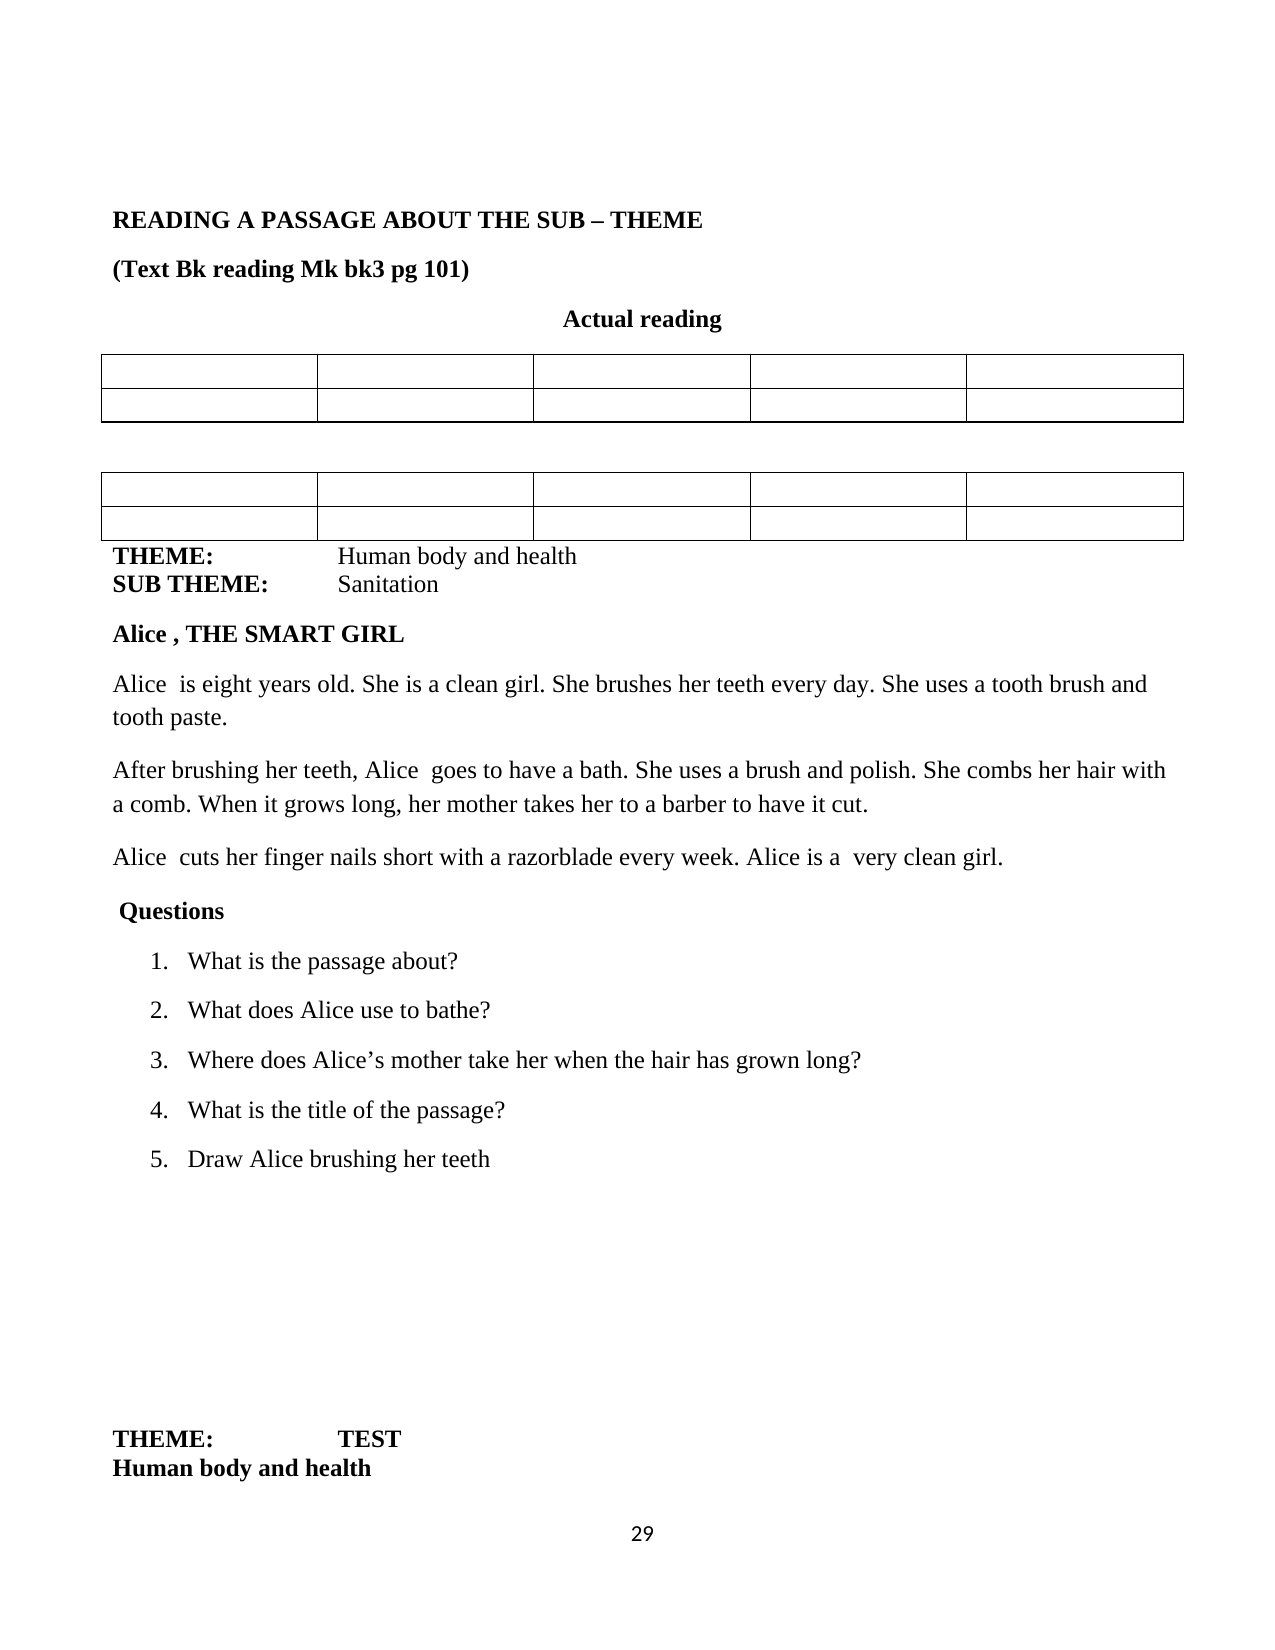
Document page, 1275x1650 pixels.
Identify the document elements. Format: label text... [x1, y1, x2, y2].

list What is the passage about? [150, 946, 1172, 975]
list Where does Alice’s mother take her when the hair has grown long? [150, 1045, 1172, 1074]
table_cell [751, 389, 966, 421]
text After brushing her teeth, Alice goes to have a bath. She uses a brush and polish. She combs her hair with a comb. When it grows long, her mother takes her to a barber to have it cut. [112, 756, 1172, 817]
text Alice is eight years old. She is a clean girl. She brushes her teeth every day. She uses a tooth brush and tooth paste. [112, 669, 1172, 731]
table_cell [534, 507, 750, 540]
table_cell [751, 507, 966, 540]
table_header [751, 355, 966, 388]
table_cell [967, 389, 1183, 421]
text READING A PASSAGE ABOUT THE SUB – THEME [112, 205, 1172, 234]
table_header [102, 473, 317, 506]
list What does Alice use to bathe? [150, 996, 1172, 1024]
table_cell [318, 389, 533, 421]
table_header [967, 355, 1183, 388]
list Human body and health [112, 1453, 1172, 1481]
table_header [967, 473, 1183, 506]
list What is the title of the passage? [150, 1095, 1172, 1123]
table_header [534, 473, 750, 506]
table_header [534, 355, 750, 388]
table_header [751, 473, 966, 506]
text THEME: Human body and health SUB THEME: Sanitation [112, 541, 1172, 598]
text (Text Bk reading Mk bk3 pg 101) [112, 254, 1172, 283]
text Alice , THE SMART GIRL [112, 619, 1172, 648]
table_cell [534, 389, 750, 421]
list THEME: TEST [112, 1424, 1172, 1453]
table_cell [102, 389, 317, 421]
text Alice cuts her finger nails short with a razorblade every week. Alice is a very clean girl. [112, 842, 1172, 871]
table_header [318, 473, 533, 506]
list Draw Alice brushing her teeth [150, 1144, 1172, 1173]
text Questions [112, 896, 1172, 925]
text Actual reading [112, 304, 1172, 333]
table_cell [967, 507, 1183, 540]
table_cell [318, 507, 533, 540]
table_cell [102, 507, 317, 540]
table_header [102, 355, 317, 388]
table_header [318, 355, 533, 388]
